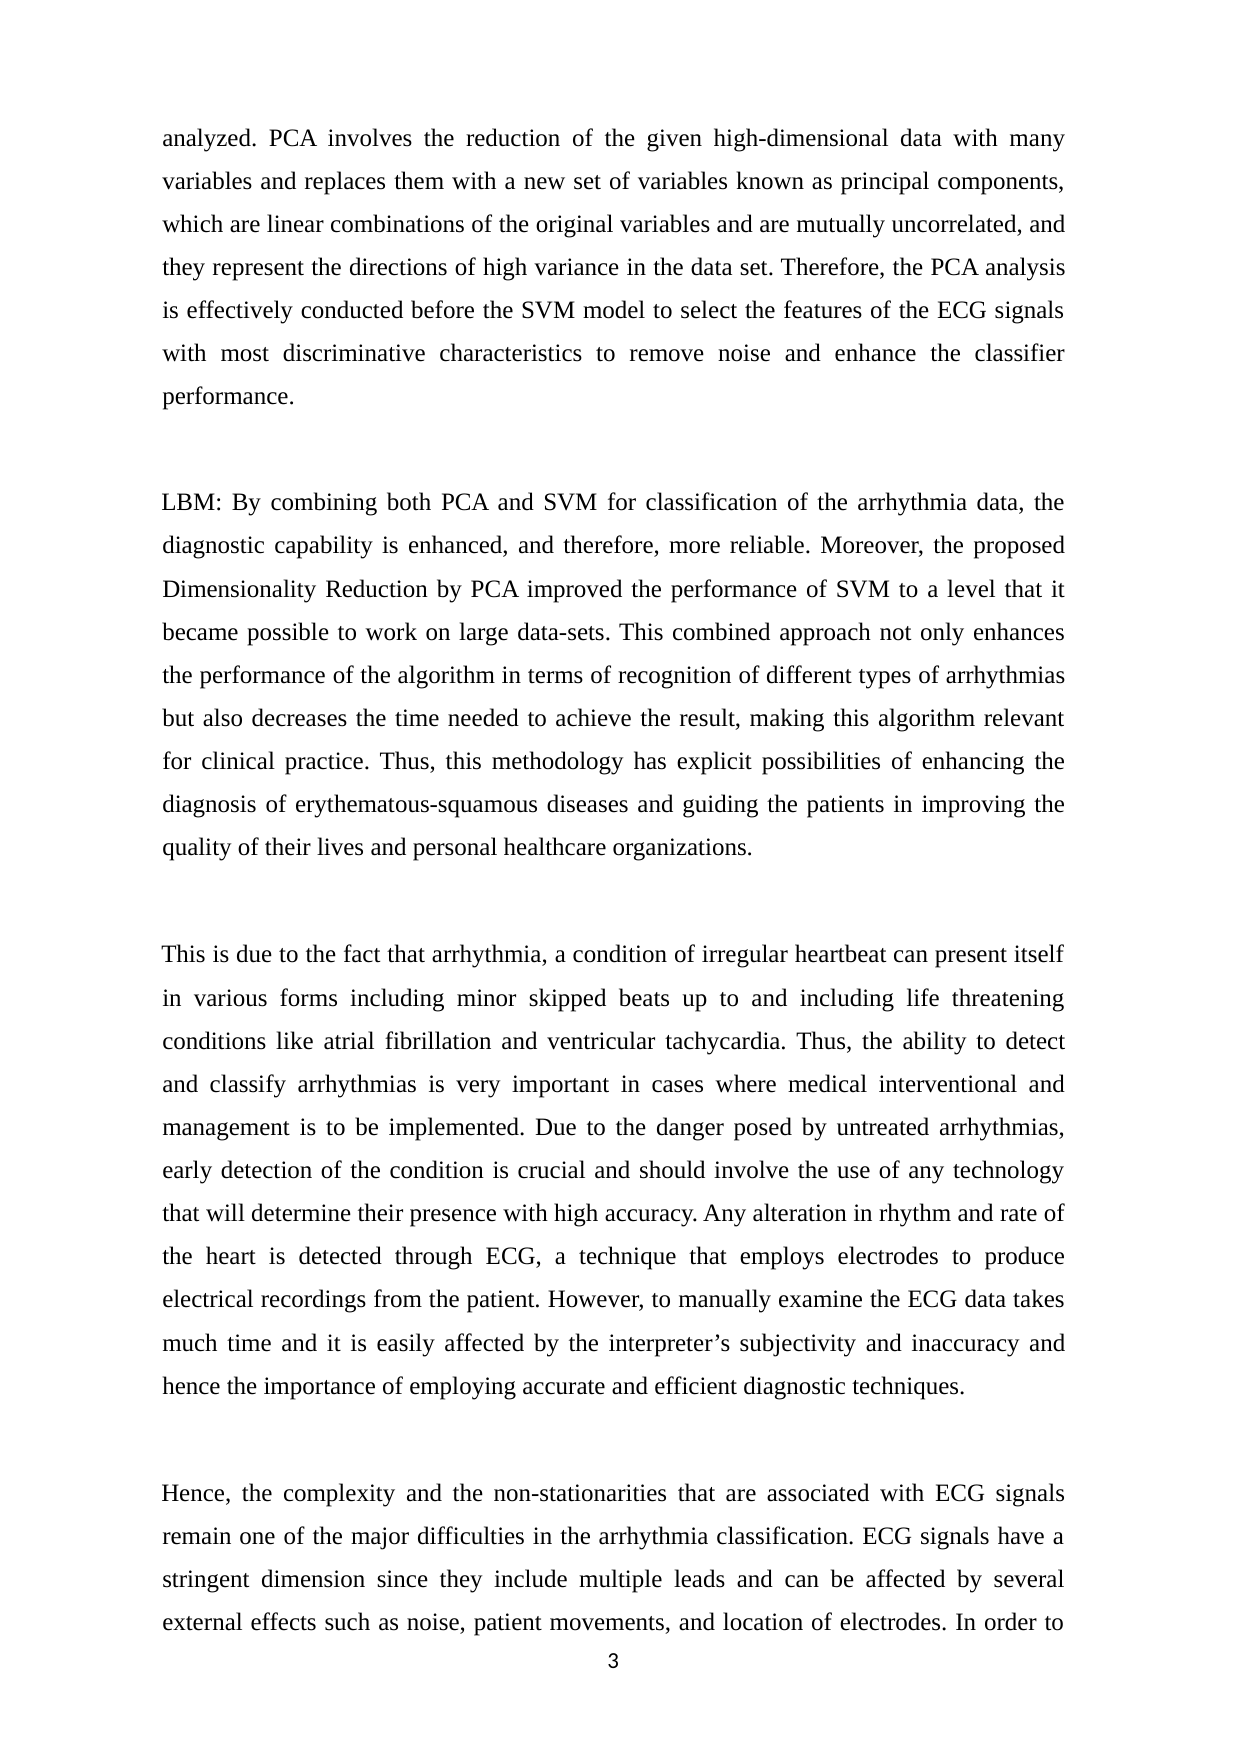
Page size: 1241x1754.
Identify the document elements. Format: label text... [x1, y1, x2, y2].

text This is due to the fact that arrhythmia, a condition of irregular heartbeat can present itself in various forms including minor skipped beats up to and including life threatening conditions like atrial fibrillation and ventricular tachycardia. Thus, the ability to detect and classify arrhythmias is very important in cases where medical interventional and management is to be implemented. Due to the danger posed by untreated arrhythmias, early detection of the condition is crucial and should involve the use of any technology that will determine their presence with high accuracy. Any alteration in rhythm and rate of the heart is detected through ECG, a technique that employs electrodes to produce electrical recordings from the patient. However, to manually examine the ECG data takes much time and it is easily affected by the interpreter’s subjectivity and inaccuracy and hence the importance of employing accurate and efficient diagnostic techniques. [161, 939, 1066, 1399]
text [161, 1478, 1066, 1636]
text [161, 123, 1066, 410]
text LBM: By combining both PCA and SVM for classification of the arrhythmia data, the diagnostic capability is enhanced, and therefore, more reliable. Moreover, the proposed Dimensionality Reduction by PCA improved the performance of SVM to a level that it became possible to work on large data-sets. This combined approach not only enhances the performance of the algorithm in terms of recognition of different types of arrhythmias but also decreases the time needed to achieve the result, making this algorithm relevant for clinical practice. Thus, this methodology has explicit possibilities of enhancing the diagnosis of erythematous-squamous diseases and guiding the patients in improving the quality of their lives and personal healthcare organizations. [161, 487, 1066, 861]
